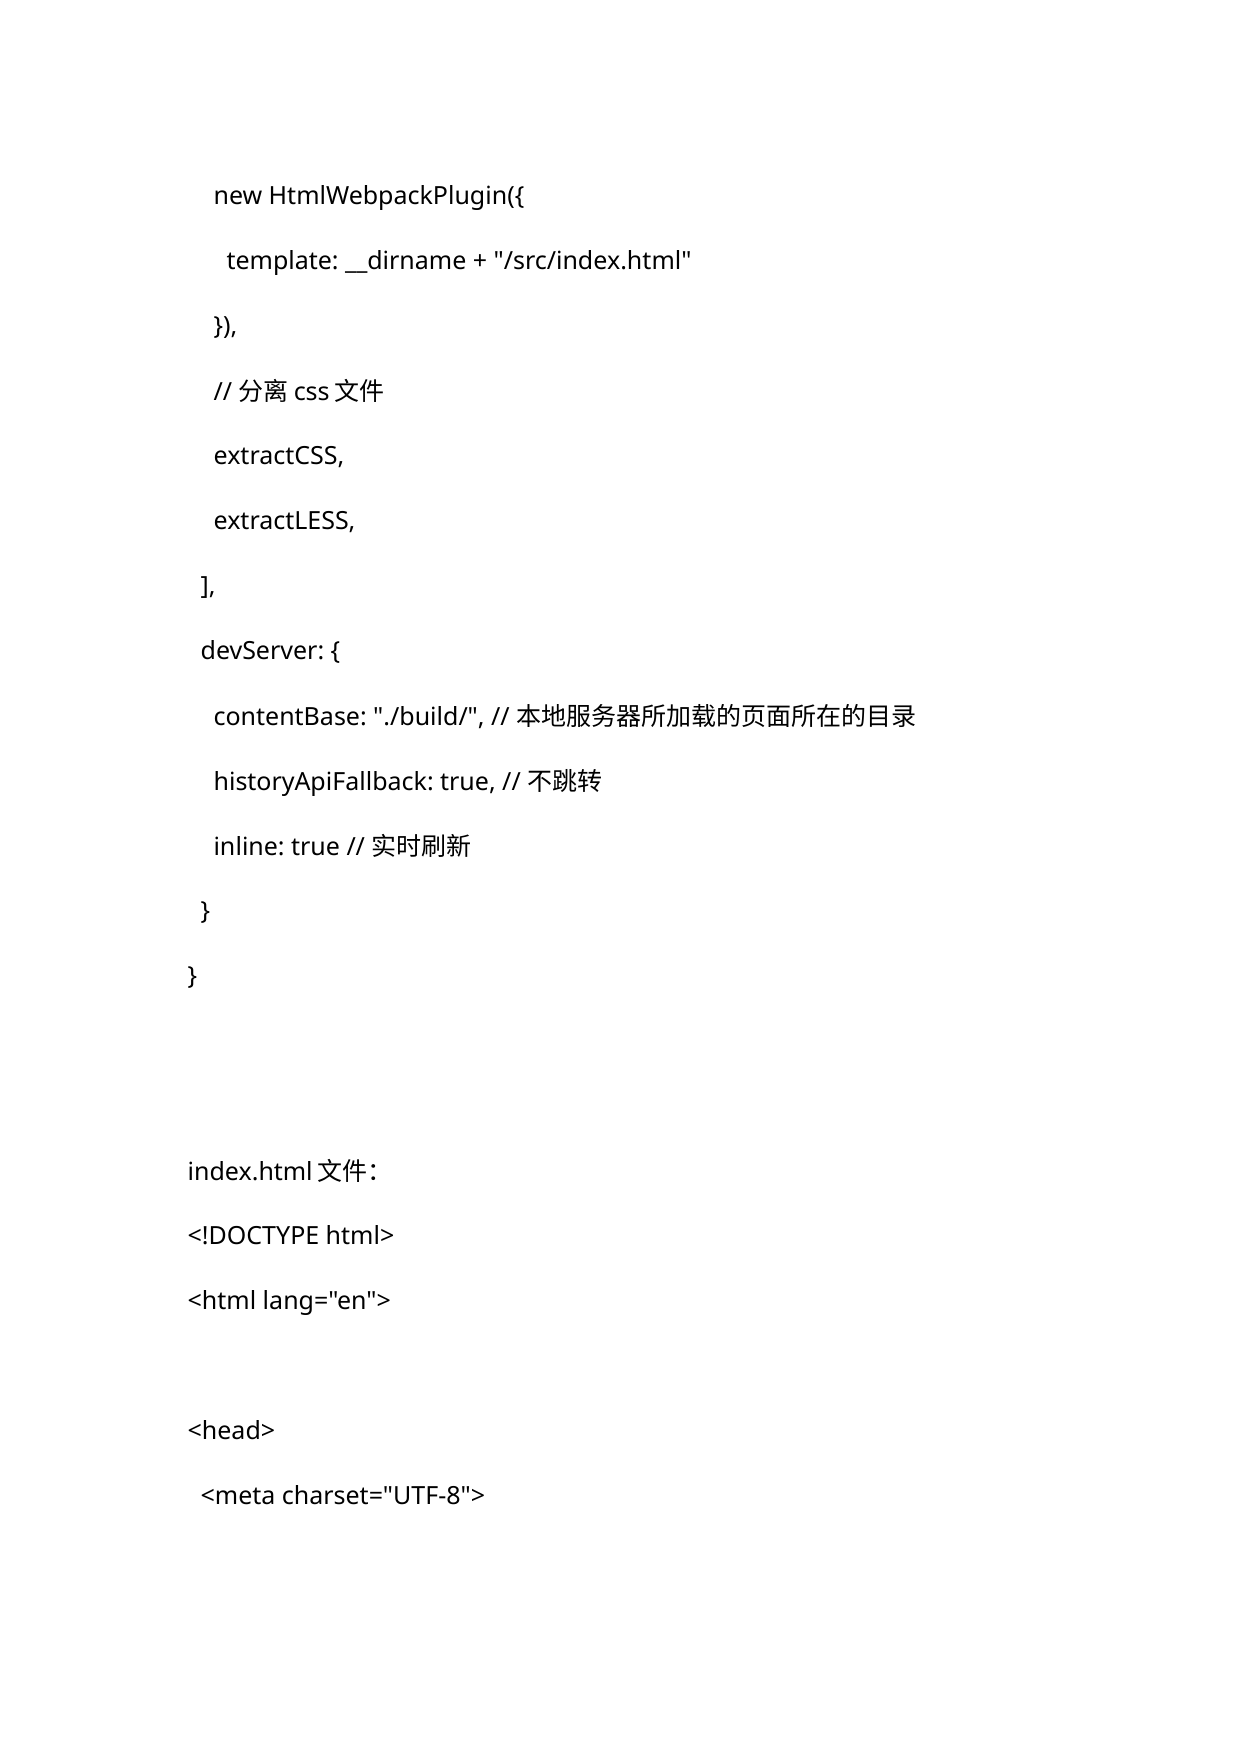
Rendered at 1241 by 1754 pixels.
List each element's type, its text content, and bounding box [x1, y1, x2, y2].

text historyApiFallback: true, // 不跳转 [187, 747, 1053, 812]
text <meta charset="UTF-8"> [187, 1462, 1053, 1527]
text inline: true // 实时刷新 [187, 812, 1053, 877]
text extractLESS, [187, 487, 1053, 552]
text extractCSS, [187, 422, 1053, 487]
text } [187, 877, 1053, 942]
text <!DOCTYPE html> [187, 1202, 1053, 1267]
text } [187, 942, 1053, 1007]
text index.html文件： [187, 1137, 1053, 1202]
text contentBase: "./build/", // 本地服务器所加载的页面所在的目录 [187, 682, 1053, 747]
text }), [187, 292, 1053, 357]
text ], [187, 552, 1053, 617]
text // 分离css文件 [187, 357, 1053, 422]
text <html lang="en"> [187, 1267, 1053, 1332]
text template: __dirname + "/src/index.html" [187, 227, 1053, 292]
text new HtmlWebpackPlugin({ [187, 162, 1053, 227]
text <head> [187, 1397, 1053, 1462]
text devServer: { [187, 617, 1053, 682]
